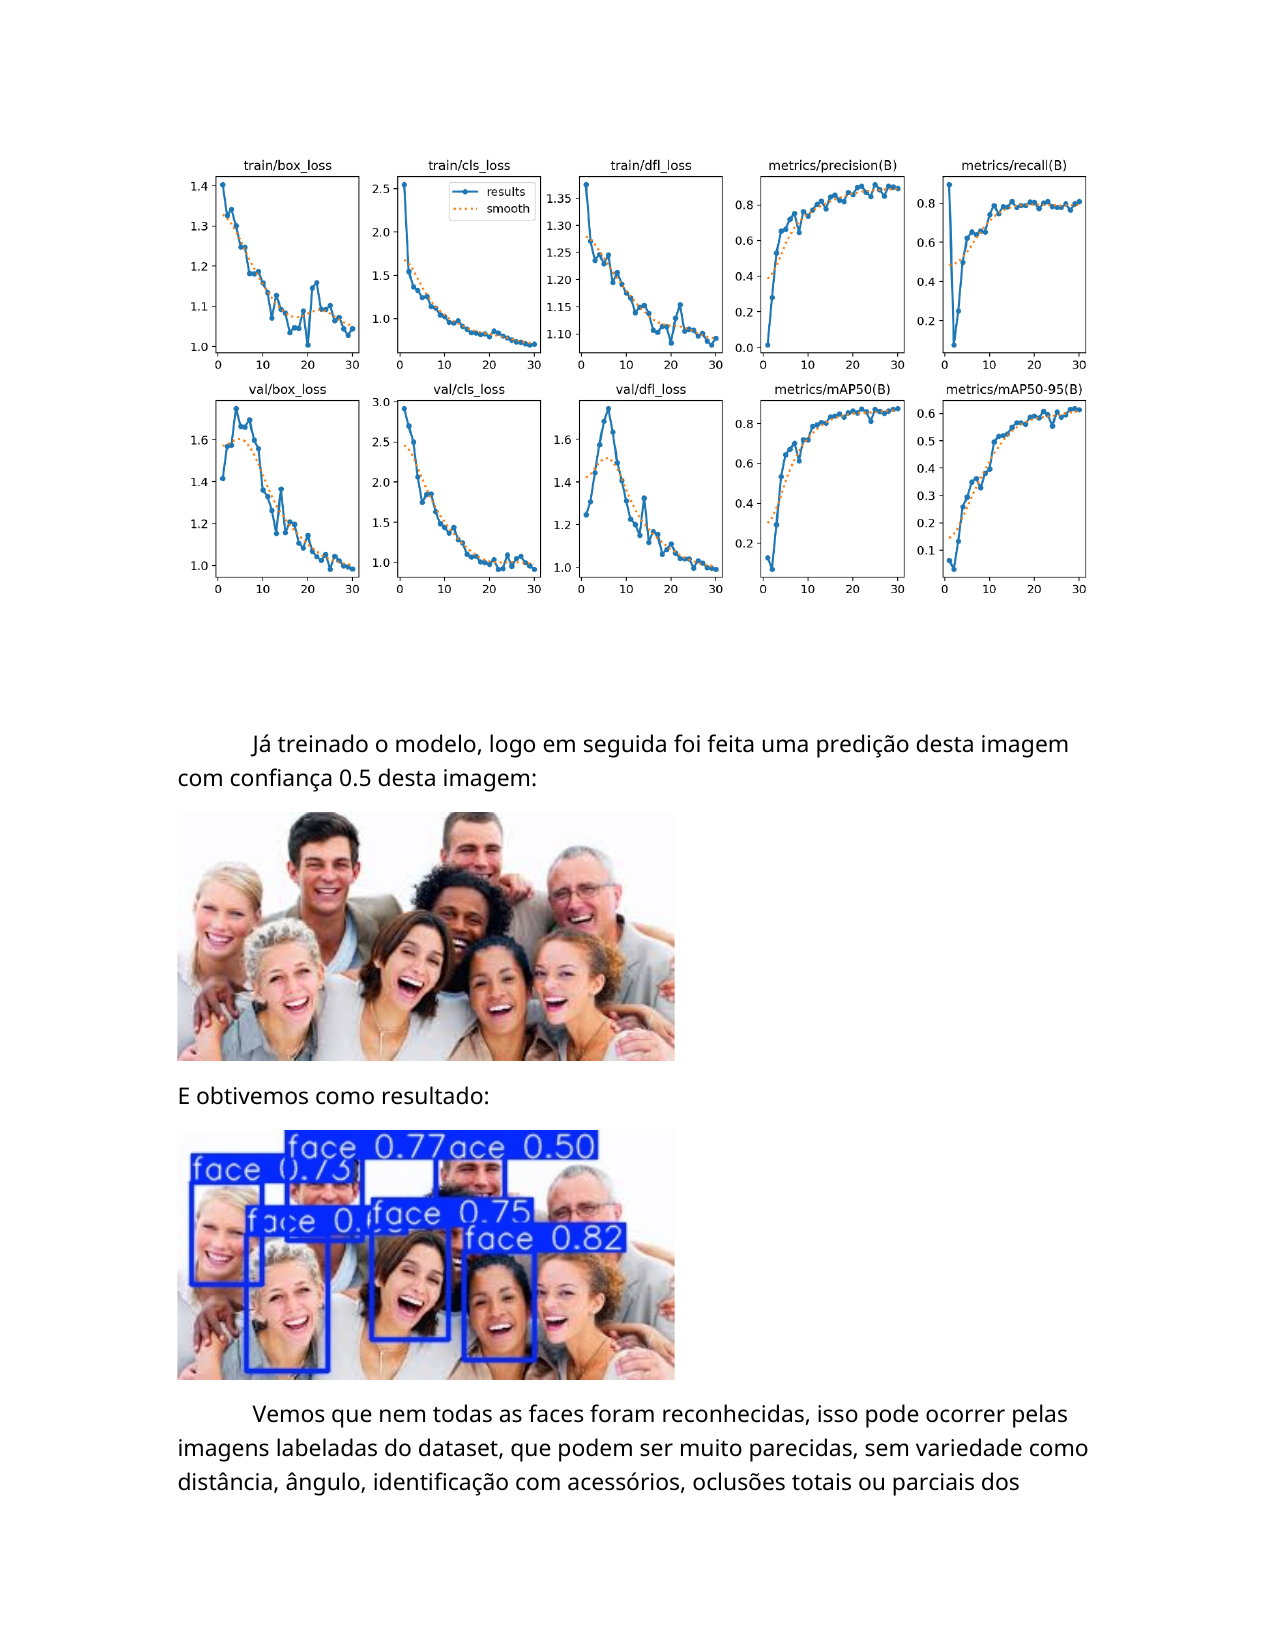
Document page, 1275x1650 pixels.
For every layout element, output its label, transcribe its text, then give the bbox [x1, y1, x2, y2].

text Já treinado o modelo, logo em seguida foi feita uma predição desta imagem com confiança 0.5 desta imagem: [177, 728, 1098, 793]
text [177, 1398, 1098, 1497]
picture [177, 1130, 675, 1380]
picture [177, 147, 1098, 608]
picture [177, 812, 675, 1061]
text E obtivemos como resultado: [177, 1080, 1098, 1111]
